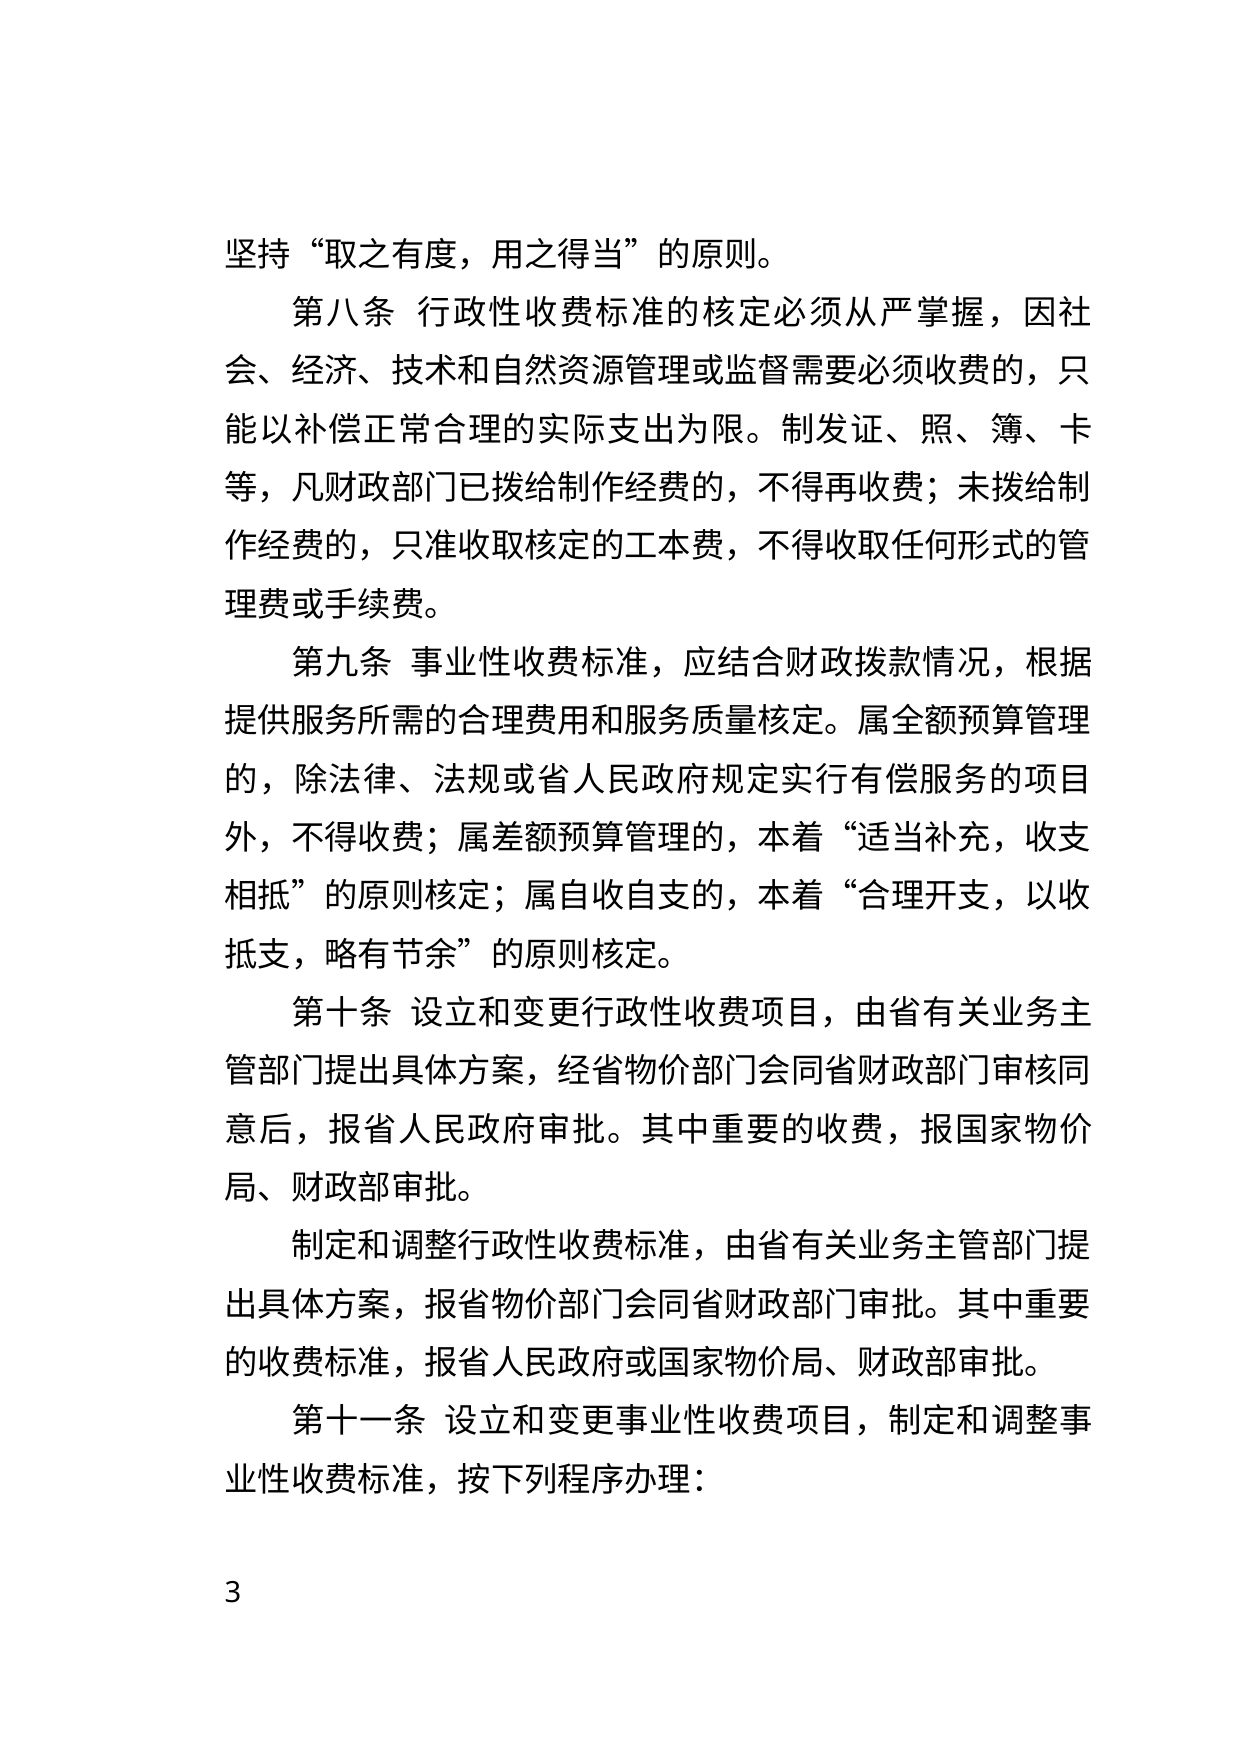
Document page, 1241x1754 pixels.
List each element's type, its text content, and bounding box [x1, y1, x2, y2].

text 第九条 事业性收费标准，应结合财政拨款情况，根据提供服务所需的合理费用和服务质量核定。属全额预算管理的，除法律、法规或省人民政府规定实行有偿服务的项目外，不得收费；属差额预算管理的，本着“适当补充，收支相抵”的原则核定；属自收自支的，本着“合理开支，以收抵支，略有节余”的原则核定。 [224, 628, 1093, 978]
text 制定和调整行政性收费标准，由省有关业务主管部门提出具体方案，报省物价部门会同省财政部门审批。其中重要的收费标准，报省人民政府或国家物价局、财政部审批。 [224, 1211, 1093, 1386]
text 第八条 行政性收费标准的核定必须从严掌握，因社会、经济、技术和自然资源管理或监督需要必须收费的，只能以补偿正常合理的实际支出为限。制发证、照、簿、卡等，凡财政部门已拨给制作经费的，不得再收费；未拨给制作经费的，只准收取核定的工本费，不得收取任何形式的管理费或手续费。 [224, 278, 1093, 628]
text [224, 219, 1093, 278]
text 第十条 设立和变更行政性收费项目，由省有关业务主管部门提出具体方案，经省物价部门会同省财政部门审核同意后，报省人民政府审批。其中重要的收费，报国家物价局、财政部审批。 [224, 978, 1093, 1211]
text 第十一条 设立和变更事业性收费项目，制定和调整事业性收费标准，按下列程序办理： [224, 1386, 1093, 1503]
